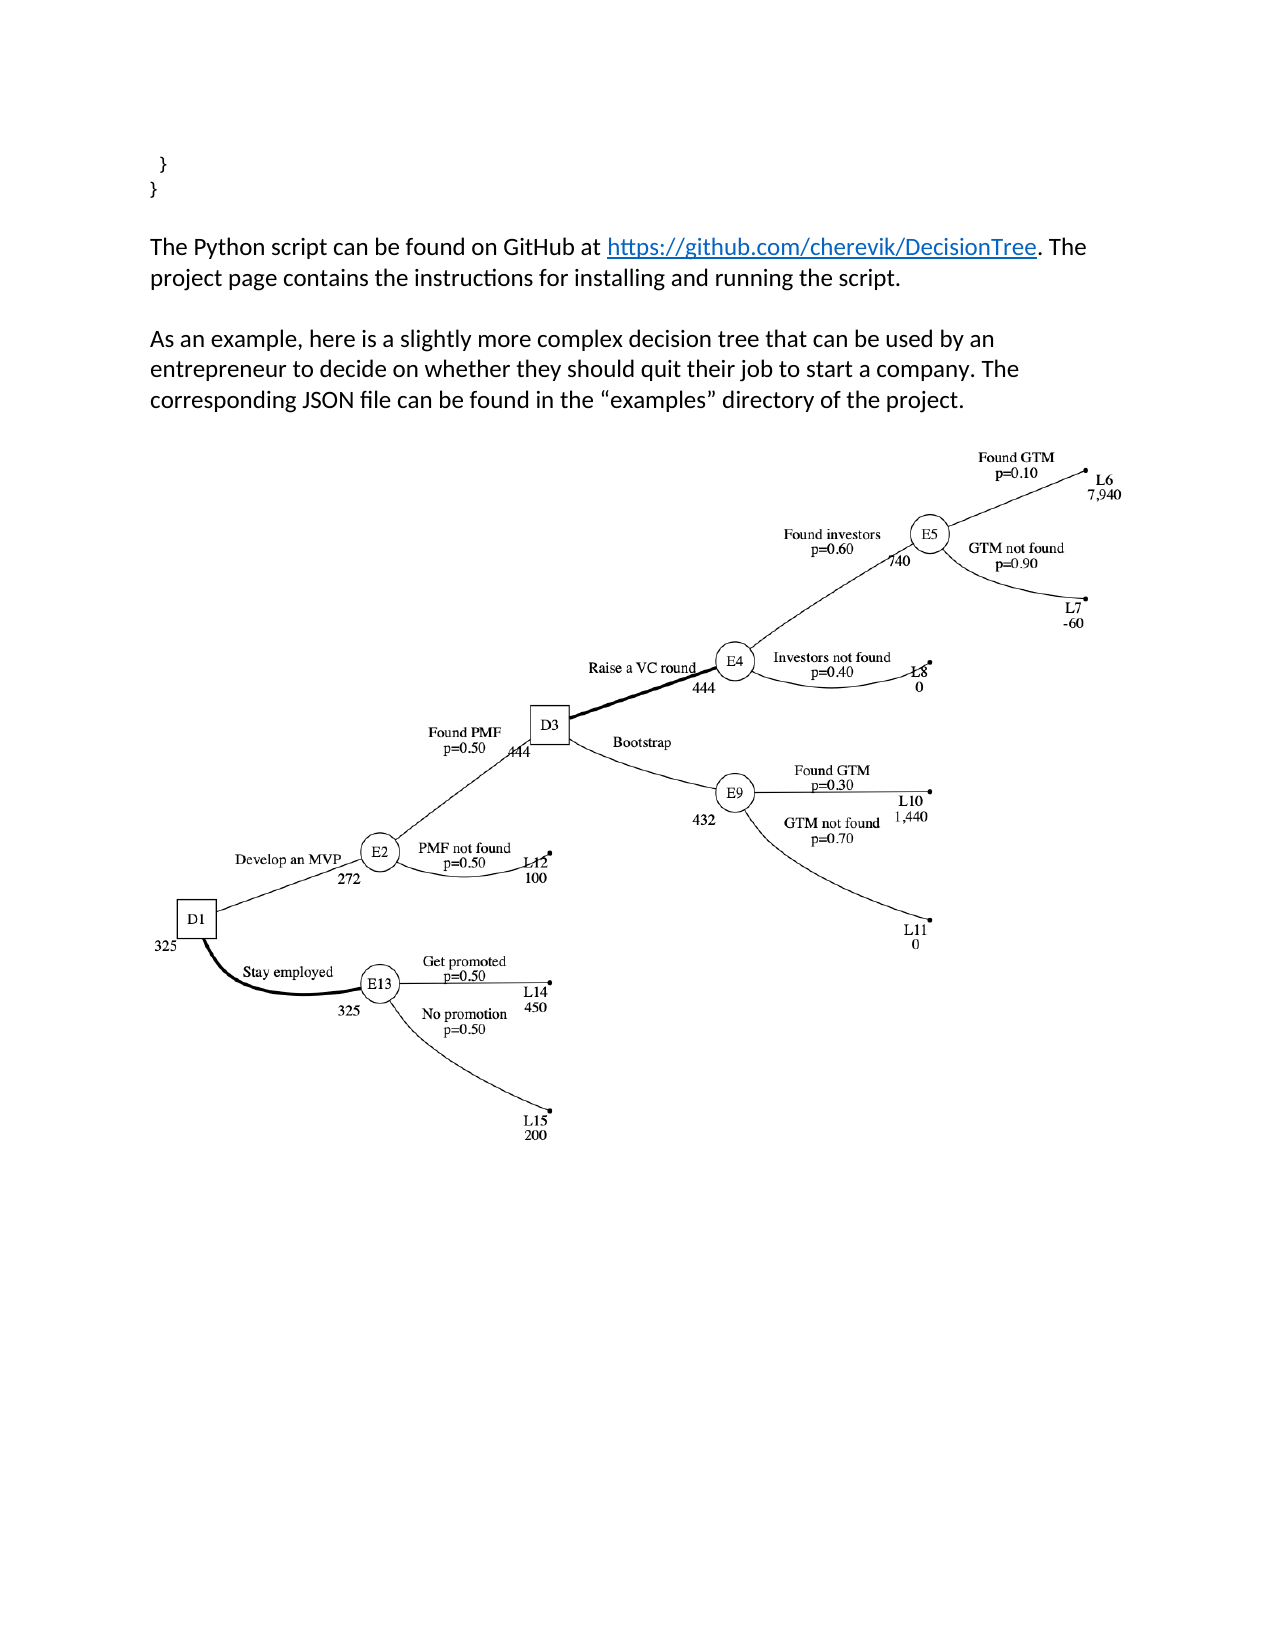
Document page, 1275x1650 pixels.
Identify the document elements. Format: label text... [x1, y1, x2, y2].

text The Python script can be found on GitHub at https://github.com/cherevik/DecisionTree. The project page contains the instructions for installing and running the script. [150, 232, 1125, 293]
text As an example, here is a slightly more complex decision tree that can be used by an entrepreneur to decide on whether they should quit their job to start a company. The corresponding JSON file can be found in the “examples” directory of the project. [150, 323, 1125, 415]
picture [150, 445, 1125, 1147]
